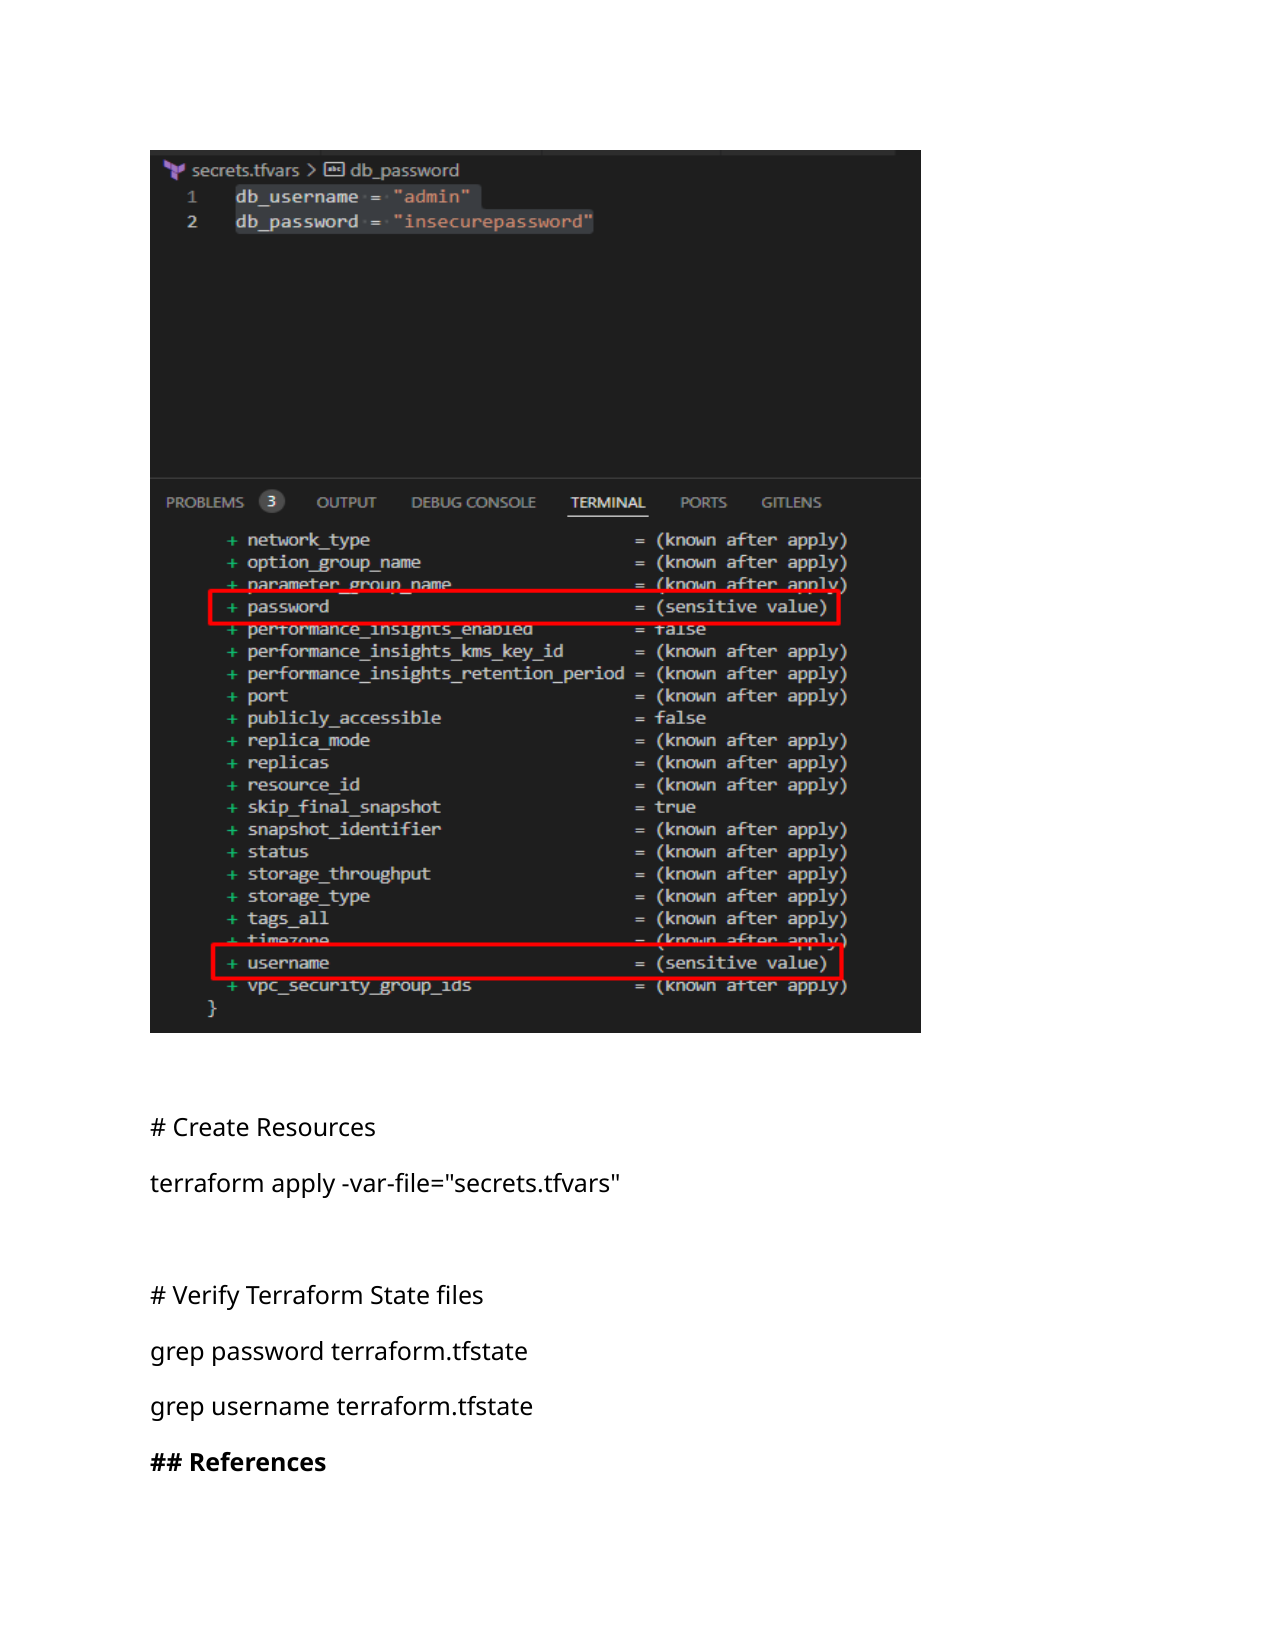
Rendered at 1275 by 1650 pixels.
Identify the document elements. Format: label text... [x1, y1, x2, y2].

text terraform apply -var-file="secrets.tfvars" [150, 1166, 1125, 1200]
picture [150, 150, 921, 1033]
text # Create Resources [150, 1110, 1125, 1144]
text grep username terraform.tfstate [150, 1389, 1125, 1423]
text grep password terraform.tfstate [150, 1333, 1125, 1367]
text ## References [150, 1445, 1125, 1479]
text # Verify Terraform State files [150, 1277, 1125, 1311]
